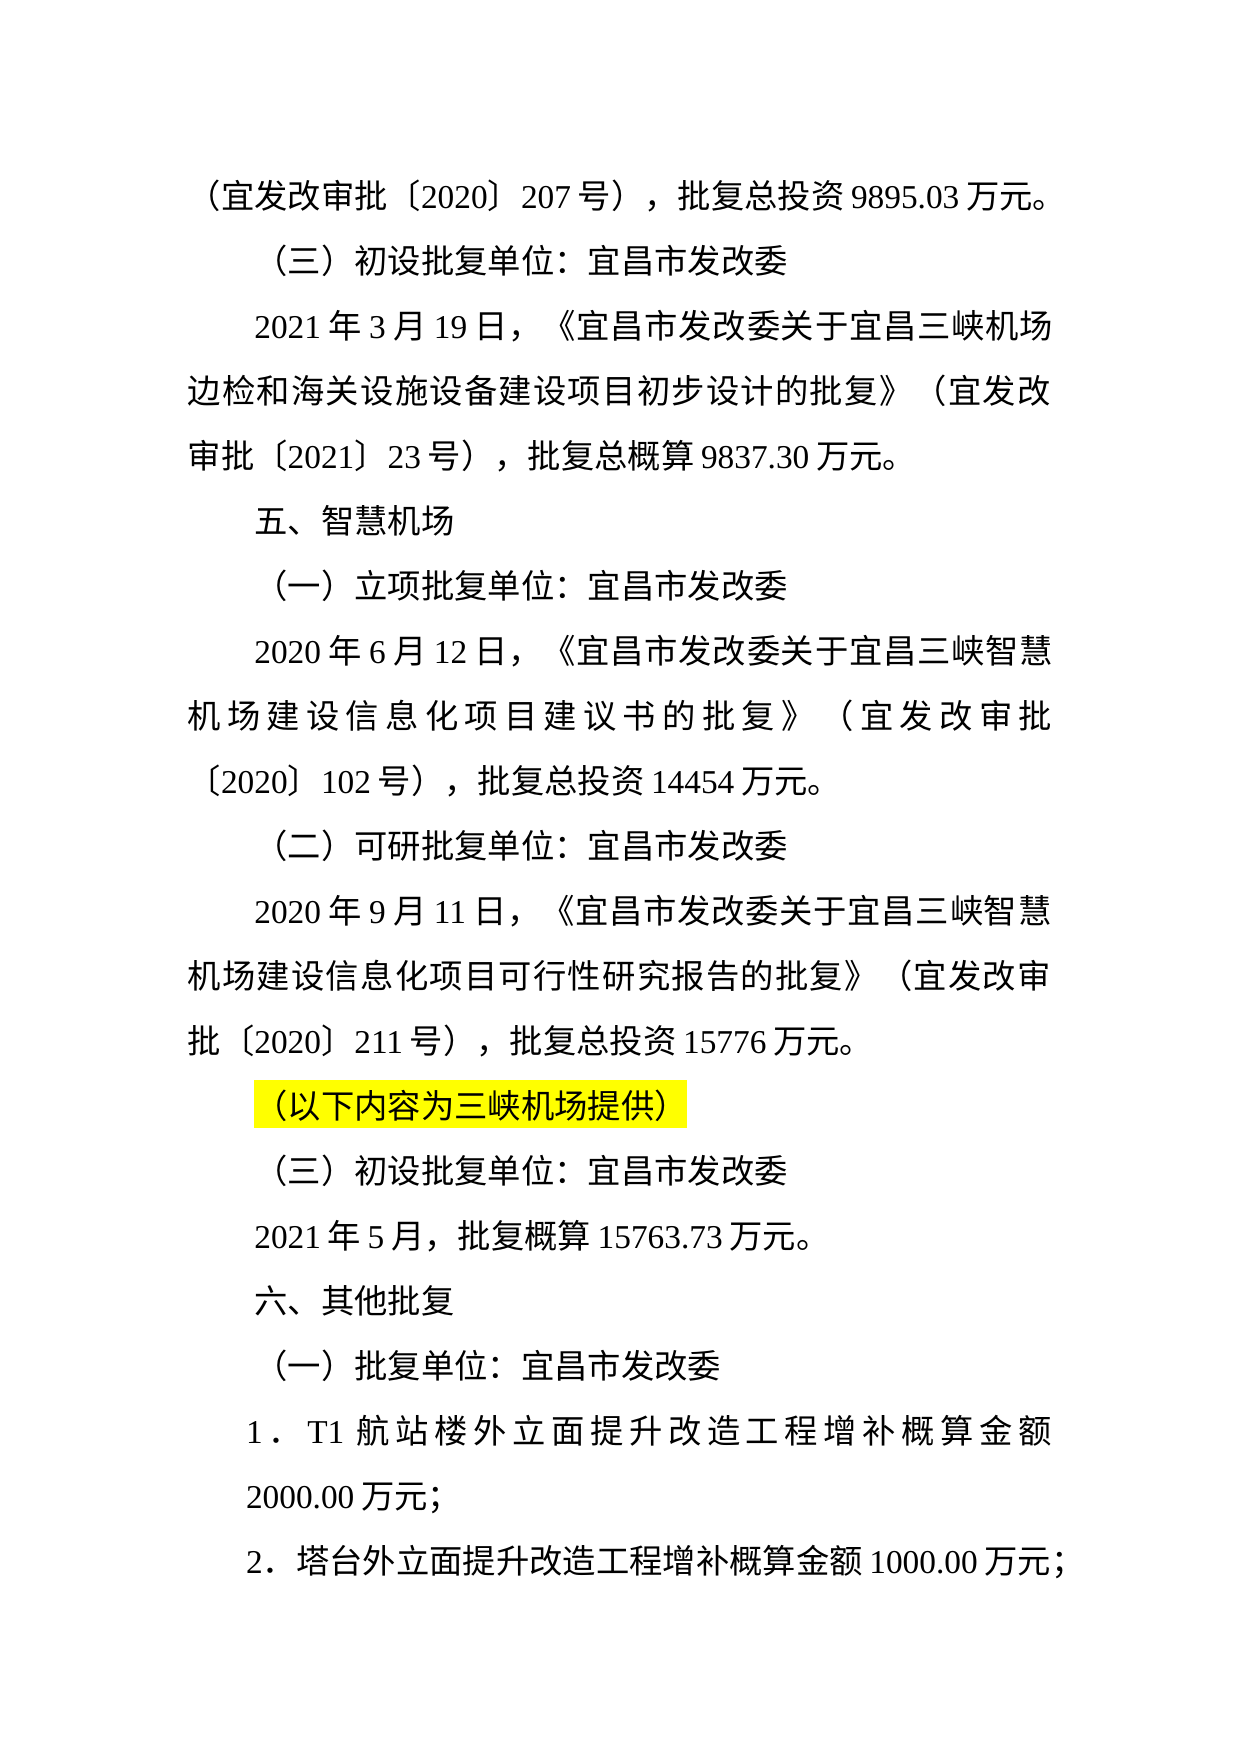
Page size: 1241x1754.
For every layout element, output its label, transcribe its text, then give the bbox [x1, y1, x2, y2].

text （以下内容为三峡机场提供） [187, 1072, 1053, 1137]
text 1．T1航站楼外立面提升改造工程增补概算金额2000.00万元； [246, 1397, 1053, 1527]
text 2021年5月，批复概算15763.73万元。 [187, 1202, 1053, 1267]
text 六、其他批复 [187, 1267, 1053, 1332]
text 2020年9月11日，《宜昌市发改委关于宜昌三峡智慧机场建设信息化项目可行性研究报告的批复》（宜发改审批〔2020〕211号），批复总投资15776万元。 [187, 877, 1053, 1072]
text （一）批复单位：宜昌市发改委 [187, 1332, 1053, 1397]
text 2020年6月12日，《宜昌市发改委关于宜昌三峡智慧机场建设信息化项目建议书的批复》（宜发改审批〔2020〕102号），批复总投资14454万元。 [187, 617, 1053, 812]
text （二）可研批复单位：宜昌市发改委 [187, 812, 1053, 877]
text （三）初设批复单位：宜昌市发改委 [187, 1137, 1053, 1202]
text （三）初设批复单位：宜昌市发改委 [187, 227, 1053, 292]
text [187, 162, 1053, 227]
text 2．塔台外立面提升改造工程增补概算金额1000.00万元； [246, 1527, 1053, 1592]
text 五、智慧机场 [187, 487, 1053, 552]
text 2021年3月19日，《宜昌市发改委关于宜昌三峡机场边检和海关设施设备建设项目初步设计的批复》（宜发改审批〔2021〕23号），批复总概算9837.30万元。 [187, 292, 1053, 487]
text （一）立项批复单位：宜昌市发改委 [187, 552, 1053, 617]
